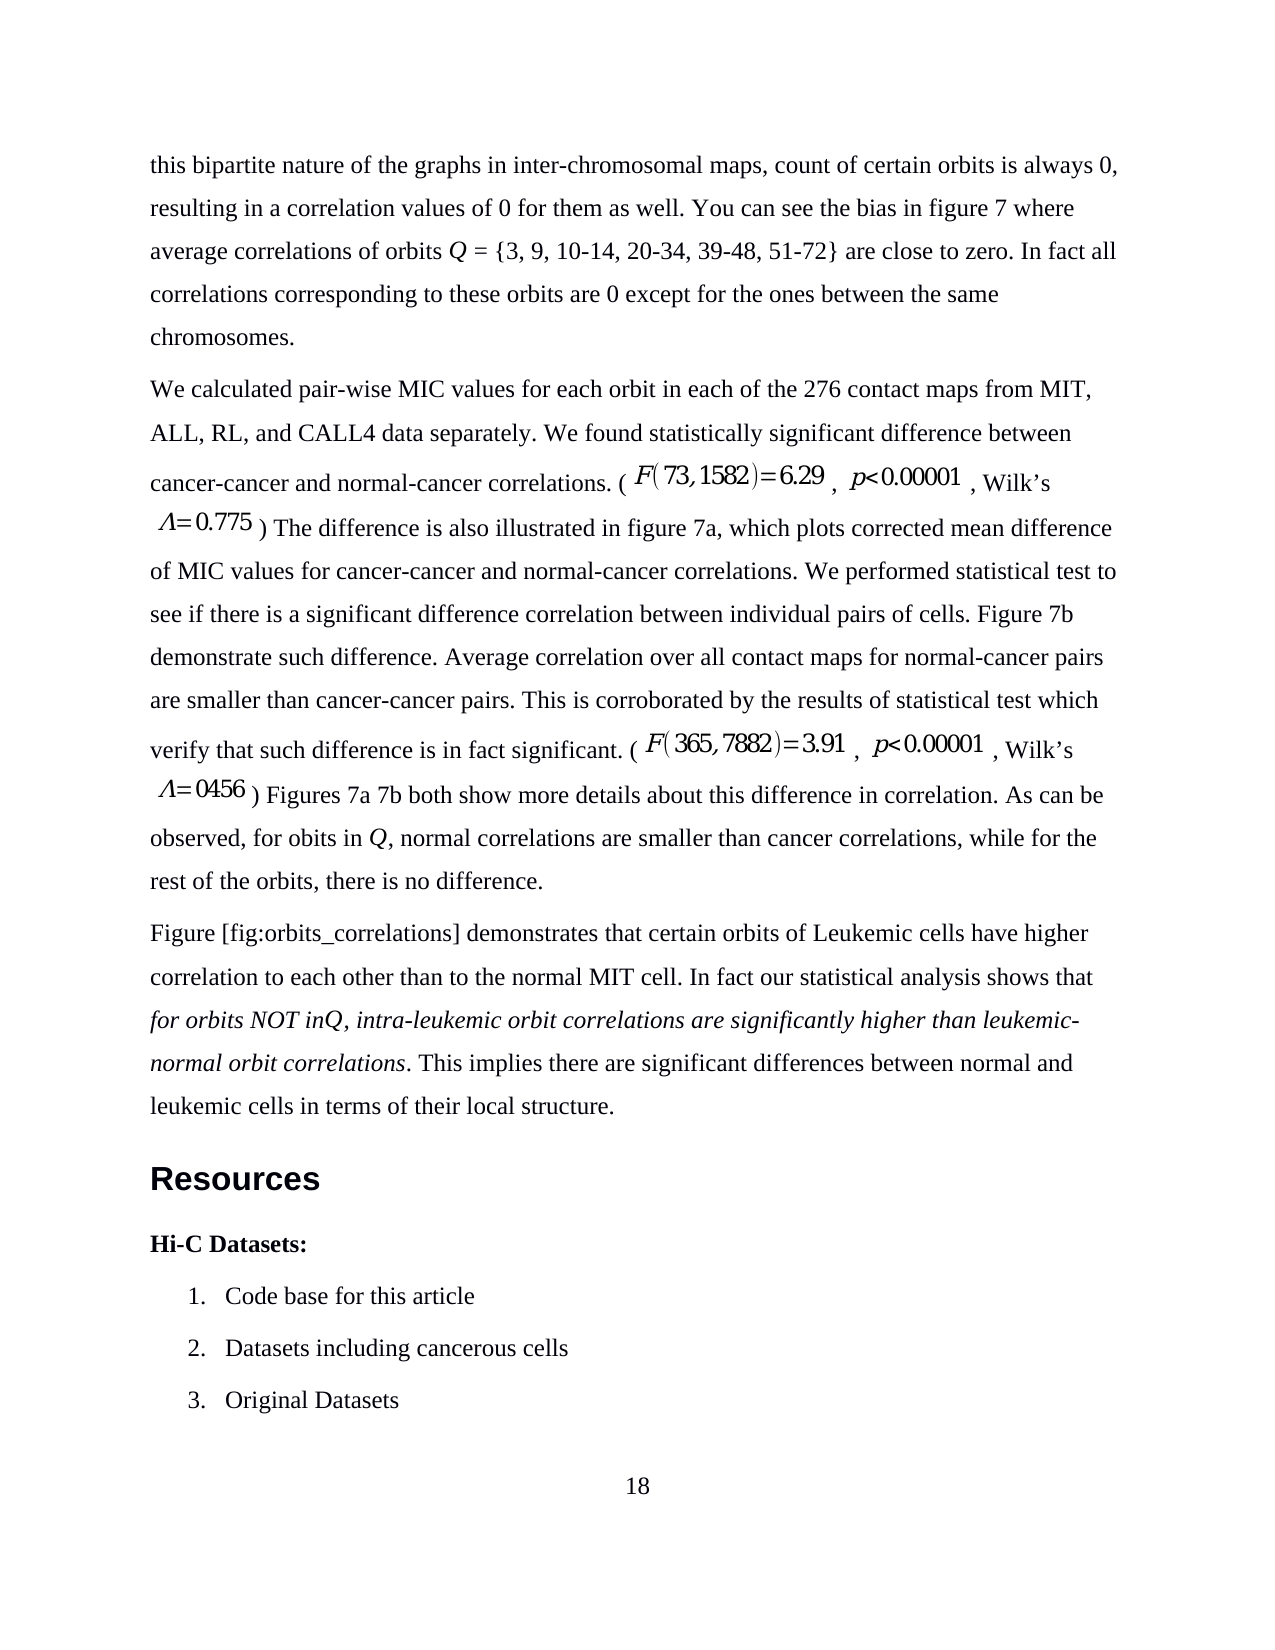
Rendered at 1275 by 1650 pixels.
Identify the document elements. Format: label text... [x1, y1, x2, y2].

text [150, 150, 1125, 351]
text We calculated pair-wise MIC values for each orbit in each of the 276 contact maps from MIT, ALL, RL, and CALL4 data separately. We found statistically significant difference between cancer-cancer and normal-cancer correlations. (, , Wilk’s ) The difference is also illustrated in figure 7a, which plots corrected mean difference of MIC values for cancer-cancer and normal-cancer correlations. We performed statistical test to see if there is a significant difference correlation between individual pairs of cells. Figure 7b demonstrate such difference. Average correlation over all contact maps for normal-cancer pairs are smaller than cancer-cancer pairs. This is corroborated by the results of statistical test which verify that such difference is in fact significant. (, , Wilk’s ) Figures 7a 7b both show more details about this difference in correlation. As can be observed, for obits in , normal correlations are smaller than cancer correlations, while for the rest of the orbits, there is no difference. [150, 374, 1125, 895]
list Datasets including cancerous cells [187, 1333, 1125, 1362]
text Hi-C Datasets: [150, 1229, 1125, 1258]
subtitle Resources [150, 1159, 1125, 1198]
text Figure [fig:orbits_correlations] demonstrates that certain orbits of Leukemic cells have higher correlation to each other than to the normal MIT cell. In fact our statistical analysis shows that for orbits NOT in, intra-leukemic orbit correlations are significantly higher than leukemic-normal orbit correlations. This implies there are significant differences between normal and leukemic cells in terms of their local structure. [150, 918, 1125, 1120]
list Code base for this article [187, 1281, 1125, 1310]
list Original Datasets [187, 1386, 1125, 1414]
